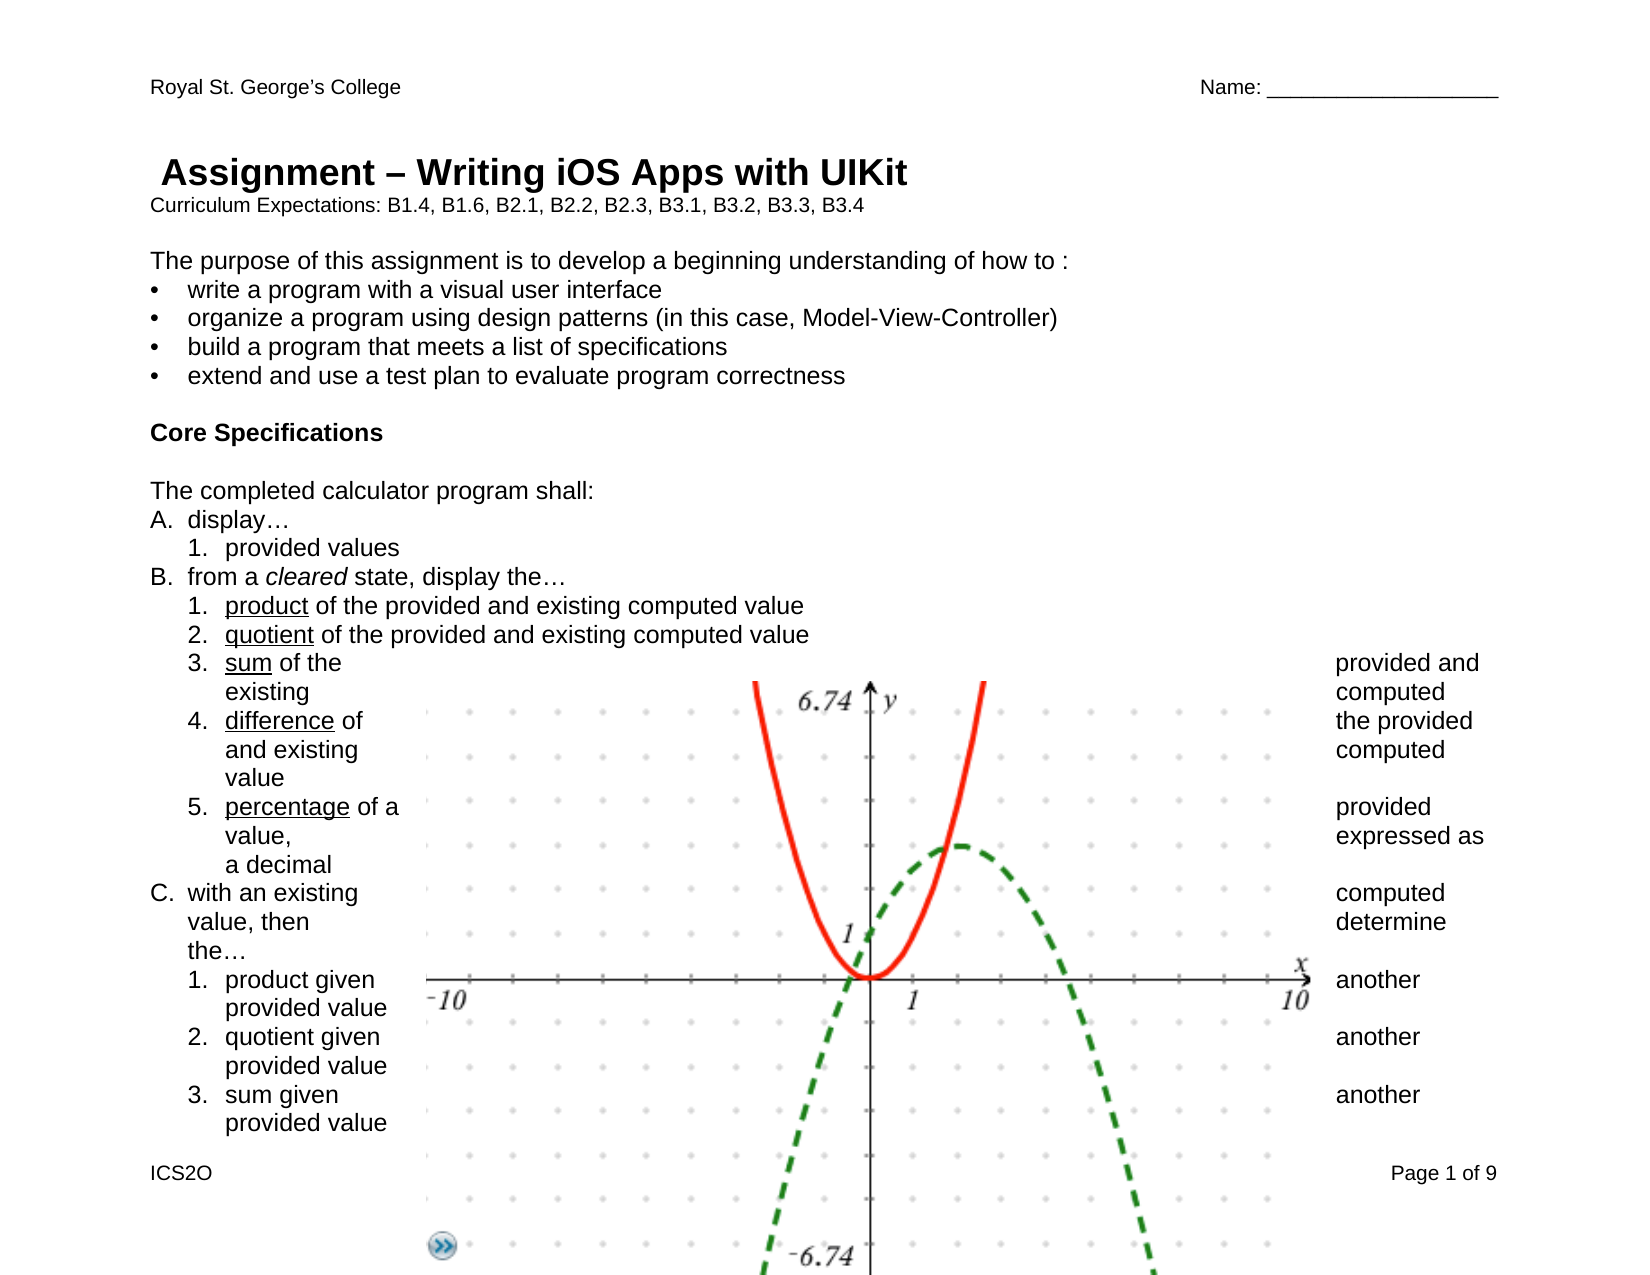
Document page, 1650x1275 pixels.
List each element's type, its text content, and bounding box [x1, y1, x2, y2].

list build a program that meets a list of specifications [150, 332, 1500, 361]
subtitle Assignment – Writing iOS Apps with UIKit [150, 150, 1500, 193]
list extend and use a test plan to evaluate program correctness [150, 361, 1500, 389]
list with an existing computed value, then determine the… [150, 878, 425, 964]
list product given another provided value [187, 964, 425, 1022]
list product given another provided value [1311, 964, 1500, 1022]
list quotient given another provided value [1311, 1022, 1500, 1079]
list quotient given another provided value [187, 1022, 425, 1079]
list difference of the provided and existing computed value [1311, 706, 1500, 792]
list sum given another provided value [187, 1079, 425, 1137]
text Curriculum Expectations: B1.4, B1.6, B2.1, B2.2, B2.3, B3.1, B3.2, B3.3, B3.4 [150, 193, 1500, 217]
text The purpose of this assignment is to develop a beginning understanding of how to : [150, 246, 1500, 274]
subtitle Core Specifications [150, 418, 1500, 447]
list from a cleared state, display the… [150, 562, 1500, 591]
picture [425, 681, 1311, 1275]
list sum given another provided value [1311, 1079, 1500, 1137]
list product of the provided and existing computed value [187, 591, 1500, 619]
list percentage of a provided value, expressed as a decimal [187, 792, 425, 878]
list with an existing computed value, then determine the… [1311, 878, 1500, 964]
list percentage of a provided value, expressed as a decimal [1311, 792, 1500, 878]
text The completed calculator program shall: [150, 476, 1500, 504]
list write a program with a visual user interface [150, 274, 1500, 303]
list quotient of the provided and existing computed value [187, 619, 1500, 648]
list display… [150, 504, 1500, 533]
list difference of the provided and existing computed value [187, 706, 425, 792]
list sum of the provided and existing computed [187, 648, 1500, 706]
list organize a program using design patterns (in this case, Model-View-Controller) [150, 303, 1500, 332]
list provided values [187, 533, 1500, 562]
